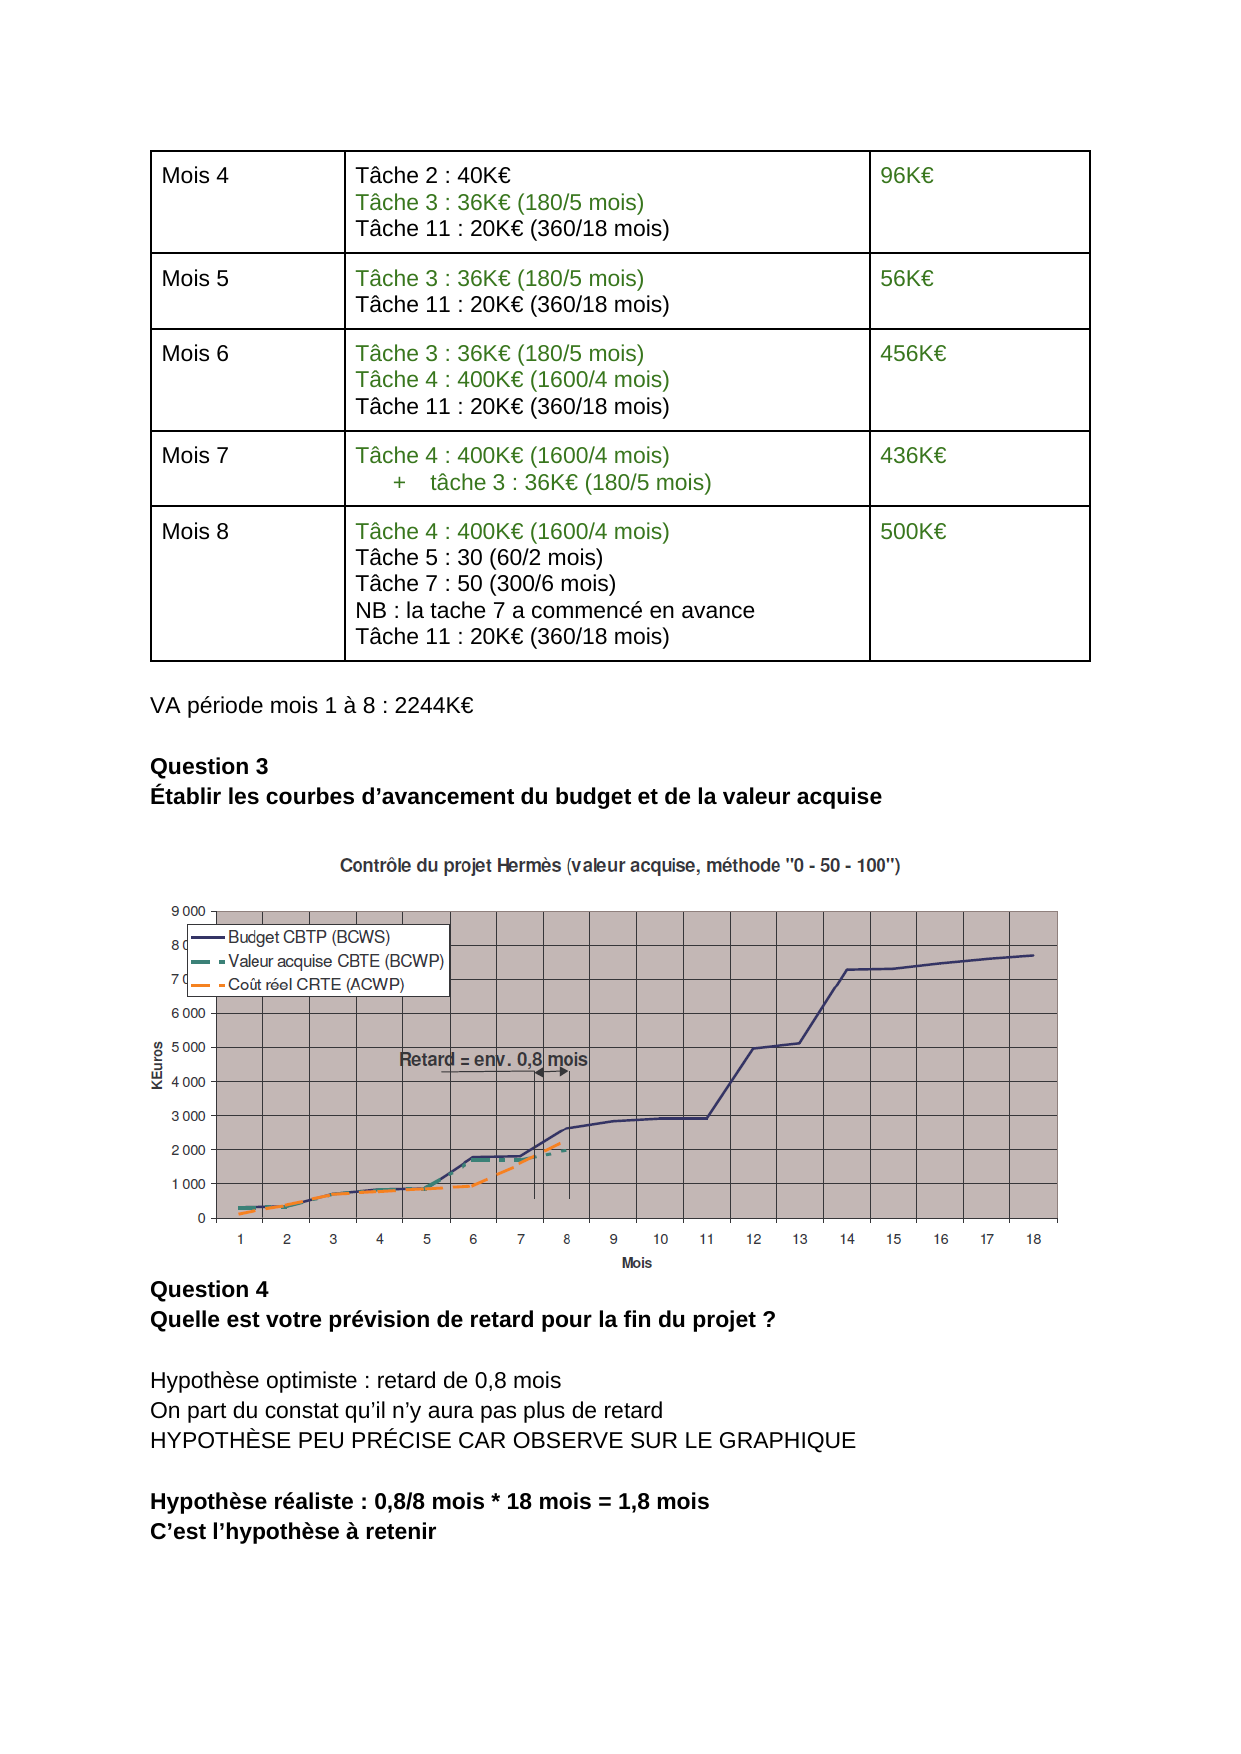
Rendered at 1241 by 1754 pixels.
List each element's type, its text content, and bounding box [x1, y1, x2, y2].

text HYPOTHÈSE PEU PRÉCISE CAR OBSERVE SUR LE GRAPHIQUE [150, 1427, 1090, 1454]
table_cell Tâche 3 : 36K€ (180/5 mois) Tâche 11 : 20K€ (360/18 mois) [346, 254, 869, 328]
text Hypothèse réaliste : 0,8/8 mois * 18 mois = 1,8 mois [150, 1488, 1090, 1514]
table_cell Tâche 2 : 40K€ Tâche 3 : 36K€ (180/5 mois) Tâche 11 : 20K€ (360/18 mois) [346, 152, 869, 252]
table_cell 436K€ [871, 432, 1089, 505]
table_cell Mois 5 [152, 254, 344, 328]
table_cell Tâche 3 : 36K€ (180/5 mois) Tâche 4 : 400K€ (1600/4 mois) Tâche 11 : 20K€ (360/18 mois) [346, 330, 869, 429]
table_cell 500K€ [871, 507, 1089, 660]
table_cell Mois 8 [152, 507, 344, 660]
text VA période mois 1 à 8 : 2244K€ [150, 692, 1090, 718]
text Établir les courbes d’avancement du budget et de la valeur acquise [150, 783, 1090, 809]
table_cell Mois 4 [152, 152, 344, 252]
text On part du constat qu’il n’y aura pas plus de retard [150, 1397, 1090, 1423]
table_cell Mois 7 [152, 432, 344, 505]
picture [150, 843, 1091, 1273]
table_cell Mois 6 [152, 330, 344, 429]
table_cell Tâche 4 : 400K€ (1600/4 mois) tâche 3 : 36K€ (180/5 mois) [346, 432, 869, 505]
table_cell 456K€ [871, 330, 1089, 429]
text Question 4 [150, 1276, 1090, 1303]
text Hypothèse optimiste : retard de 0,8 mois [150, 1367, 1090, 1393]
text Quelle est votre prévision de retard pour la fin du projet ? [150, 1306, 1090, 1333]
text Question 3 [150, 753, 1090, 779]
text C’est l’hypothèse à retenir [150, 1518, 1090, 1544]
table_cell Tâche 4 : 400K€ (1600/4 mois) Tâche 5 : 30 (60/2 mois) Tâche 7 : 50 (300/6 mois) NB : la tache 7 a commencé en avance Tâche 11 : 20K€ (360/18 mois) [346, 507, 869, 660]
table_cell 56K€ [871, 254, 1089, 328]
table_cell 96K€ [871, 152, 1089, 252]
